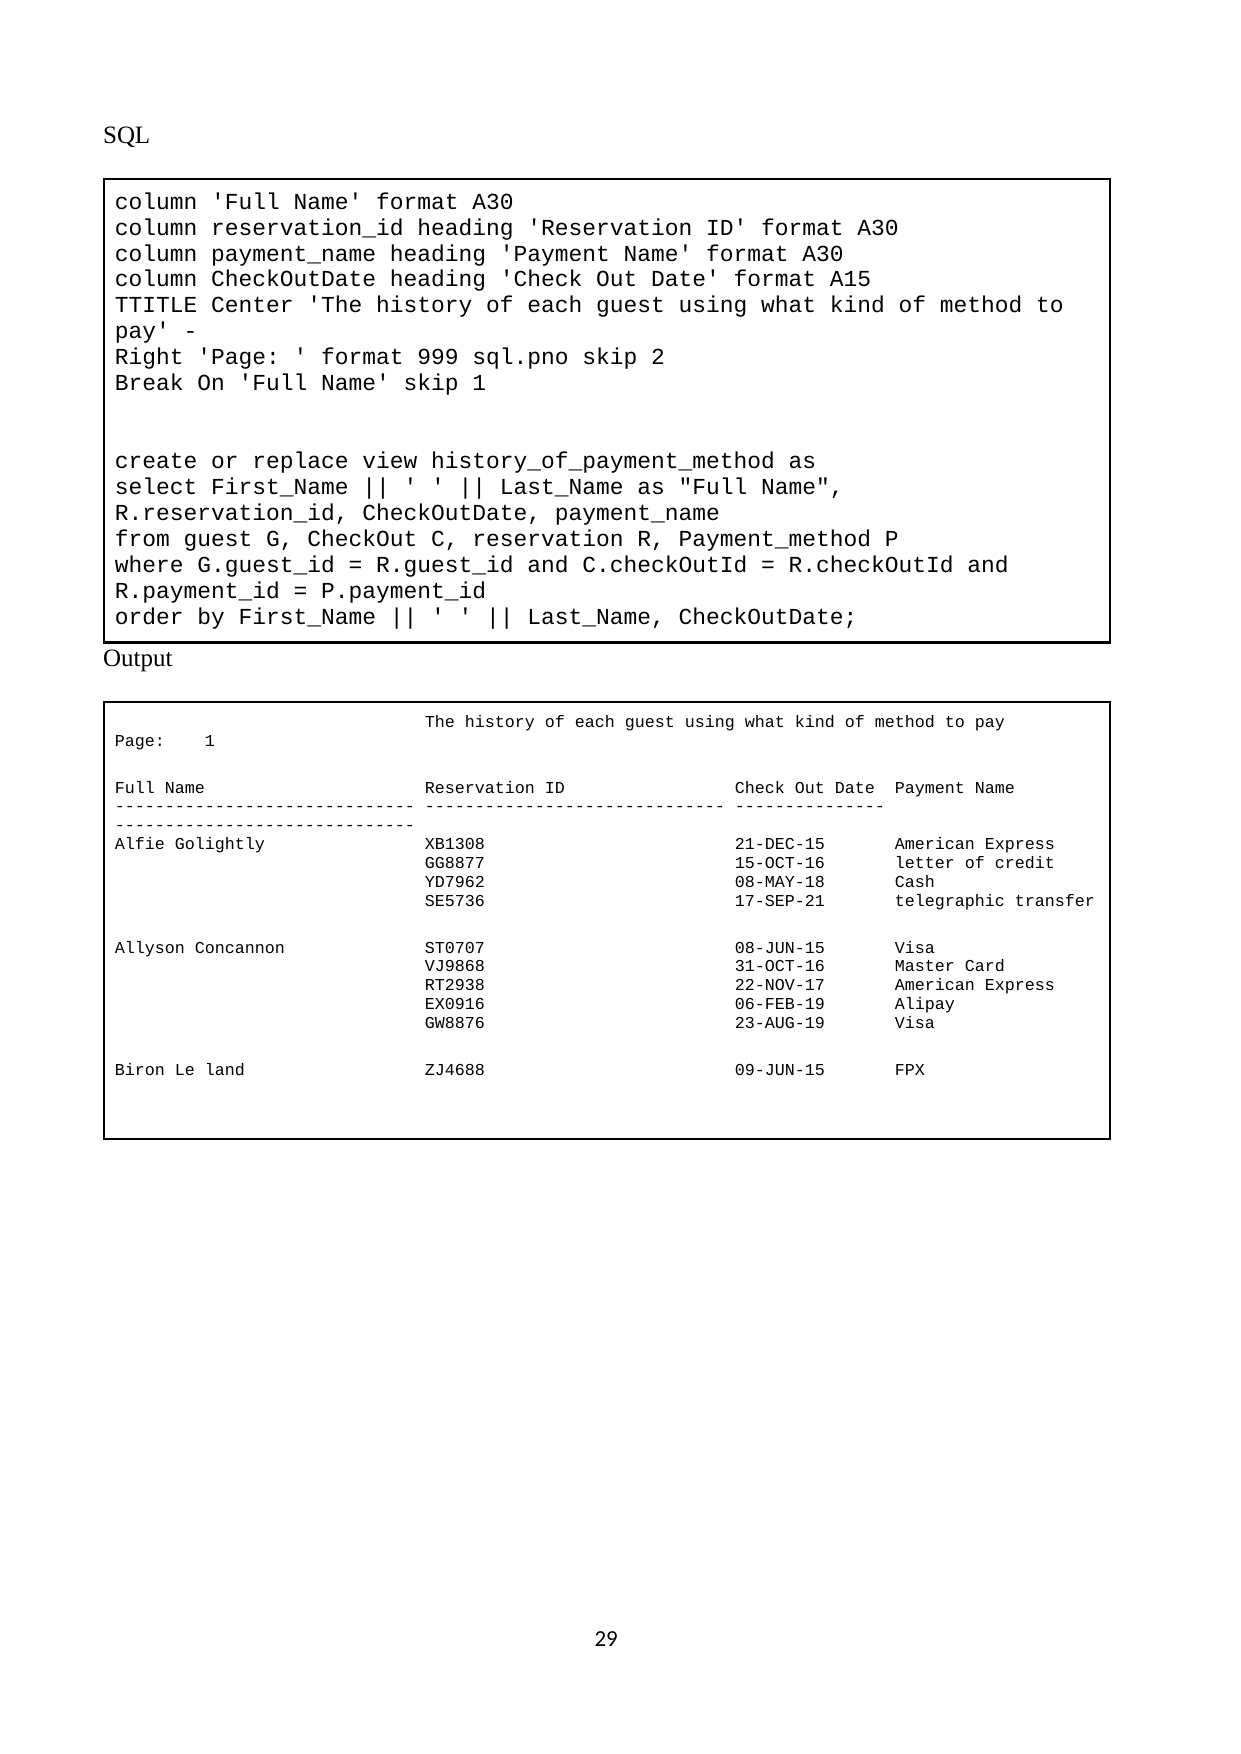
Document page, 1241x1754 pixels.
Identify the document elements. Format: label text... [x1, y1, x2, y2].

table_header The history of each guest using what kind of method to pay Page: 1 Full Name Reservation ID Check Out Date Payment Name ------------------------------ ------------------------------ --------------- ------------------------------ Alfie Golightly XB1308 21-DEC-15 American Express GG8877 15-OCT-16 letter of credit YD7962 08-MAY-18 Cash SE5736 17-SEP-21 telegraphic transfer Allyson Concannon ST0707 08-JUN-15 Visa VJ9868 31-OCT-16 Master Card RT2938 22-NOV-17 American Express EX0916 06-FEB-19 Alipay GW8876 23-AUG-19 Visa Biron Le land ZJ4688 09-JUN-15 FPX [105, 703, 1109, 1138]
table_header column 'Full Name' format A30 column reservation_id heading 'Reservation ID' format A30 column payment_name heading 'Payment Name' format A30 column CheckOutDate heading 'Check Out Date' format A15 TTITLE Center 'The history of each guest using what kind of method to pay' - Right 'Page: ' format 999 sql.pno skip 2 Break On 'Full Name' skip 1 create or replace view history_of_payment_method as select First_Name || ' ' || Last_Name as "Full Name", R.reservation_id, CheckOutDate, payment_name from guest G, CheckOut C, reservation R, Payment_method P where G.guest_id = R.guest_id and C.checkOutId = R.checkOutId and R.payment_id = P.payment_id order by First_Name || ' ' || Last_Name, CheckOutDate; [105, 180, 1109, 641]
text Output [103, 644, 1109, 672]
text SQL [103, 120, 1109, 149]
